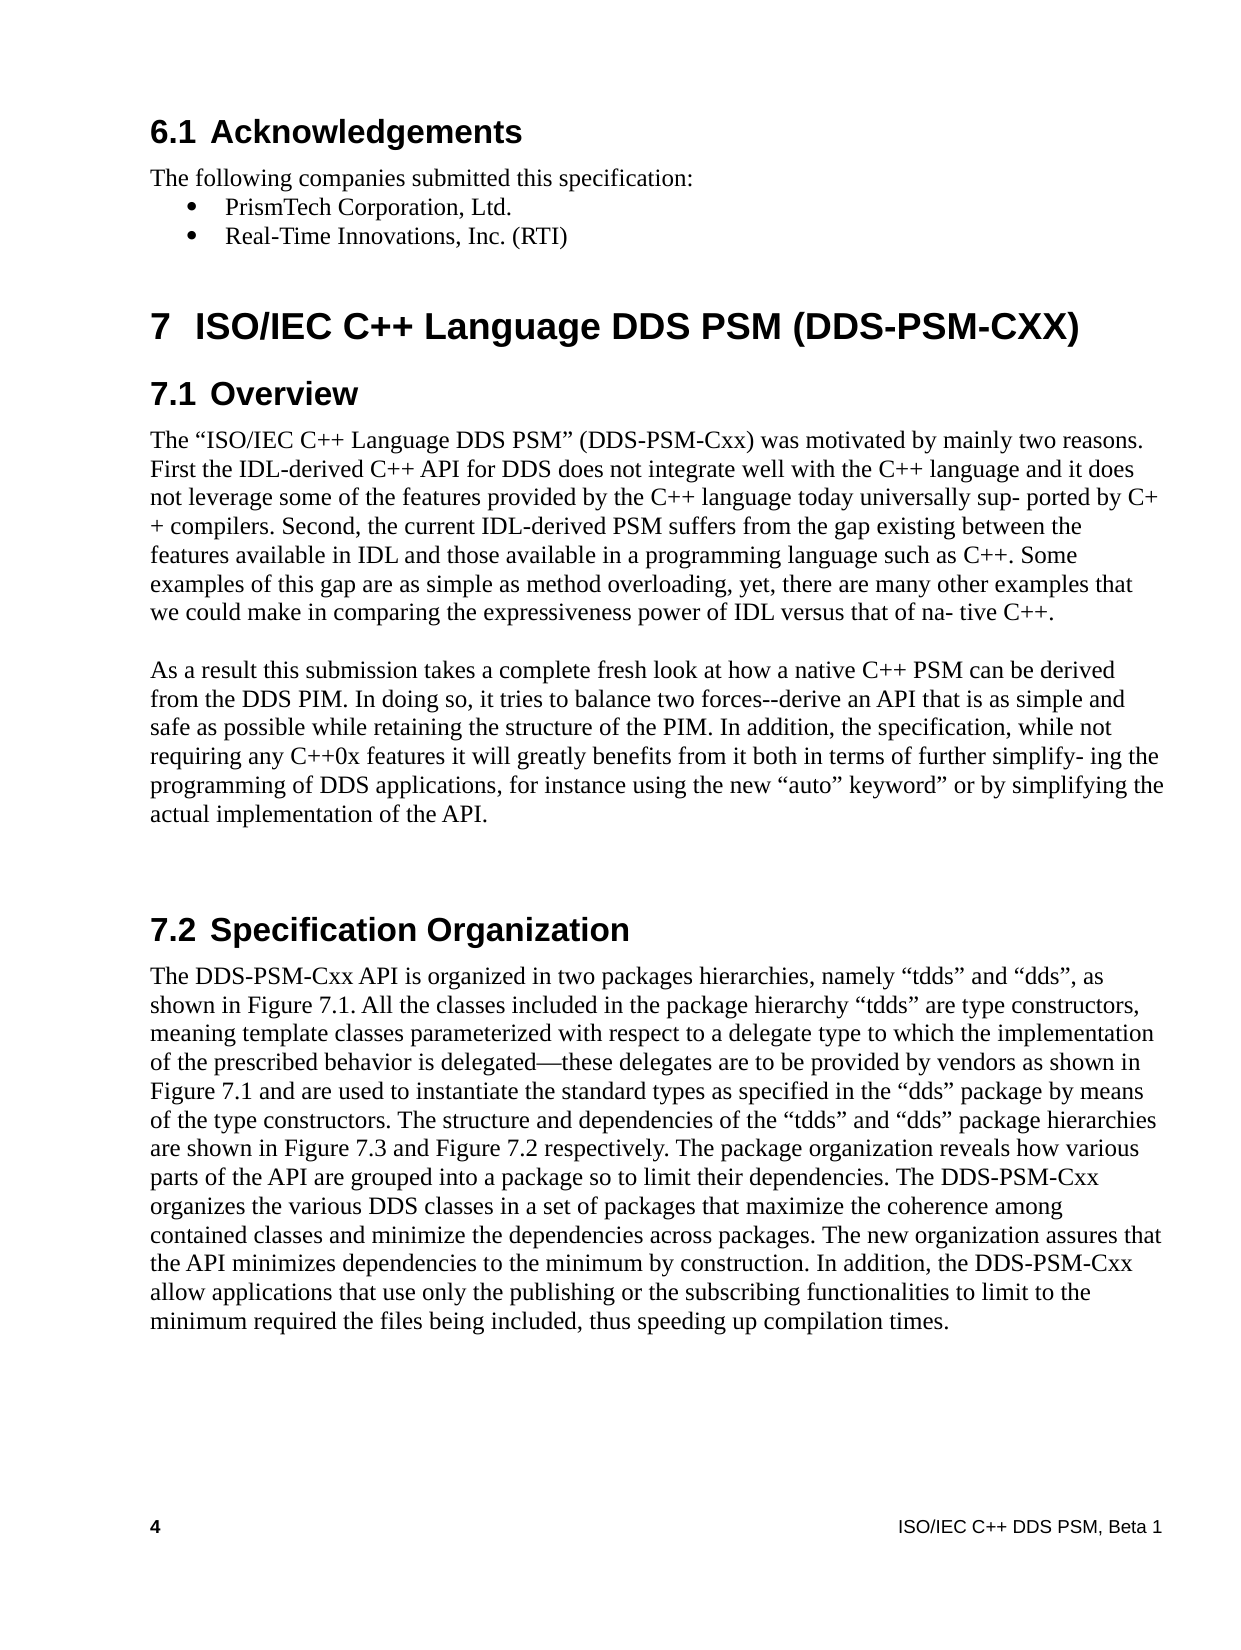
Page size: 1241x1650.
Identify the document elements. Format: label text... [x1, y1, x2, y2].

subtitle Acknowledgements [150, 112, 1165, 151]
text The following companies submitted this specification: [150, 163, 1165, 192]
subtitle Specification Organization [150, 910, 1165, 948]
text The DDS-PSM-Cxx API is organized in two packages hierarchies, namely “tdds” and “dds”, as shown in Figure 7.1. All the classes included in the package hierarchy “tdds” are type constructors, meaning template classes parameterized with respect to a delegate type to which the implementation of the prescribed behavior is delegated—these delegates are to be provided by vendors as shown in Figure 7.1 and are used to instantiate the standard types as specified in the “dds” package by means of the type constructors. The structure and dependencies of the “tdds” and “dds” package hierarchies are shown in Figure 7.3 and Figure 7.2 respectively. The package organization reveals how various parts of the API are grouped into a package so to limit their dependencies. The DDS-PSM-Cxx organizes the various DDS classes in a set of packages that maximize the coherence among contained classes and minimize the dependencies across packages. The new organization assures that the API minimizes dependencies to the minimum by construction. In addition, the DDS-PSM-Cxx allow applications that use only the publishing or the subscribing functionalities to limit to the minimum required the files being included, thus speeding up compilation times. [150, 961, 1165, 1335]
subtitle ISO/IEC C++ Language DDS PSM (DDS-PSM-CXX) [150, 304, 1165, 347]
subtitle Overview [150, 374, 1165, 412]
list PrismTech Corporation, Ltd. [187, 192, 1165, 221]
text As a result this submission takes a complete fresh look at how a native C++ PSM can be derived from the DDS PIM. In doing so, it tries to balance two forces--derive an API that is as simple and safe as possible while retaining the structure of the PIM. In addition, the specification, while not requiring any C++0x features it will greatly benefits from it both in terms of further simplify- ing the programming of DDS applications, for instance using the new “auto” keyword” or by simplifying the actual implementation of the API. [150, 655, 1165, 827]
list Real-Time Innovations, Inc. (RTI) [187, 221, 1165, 250]
text The “ISO/IEC C++ Language DDS PSM” (DDS-PSM-Cxx) was motivated by mainly two reasons. First the IDL-derived C++ API for DDS does not integrate well with the C++ language and it does not leverage some of the features provided by the C++ language today universally sup- ported by C++ compilers. Second, the current IDL-derived PSM suffers from the gap existing between the features available in IDL and those available in a programming language such as C++. Some examples of this gap are as simple as method overloading, yet, there are many other examples that we could make in comparing the expressiveness power of IDL versus that of na- tive C++. [150, 425, 1165, 626]
